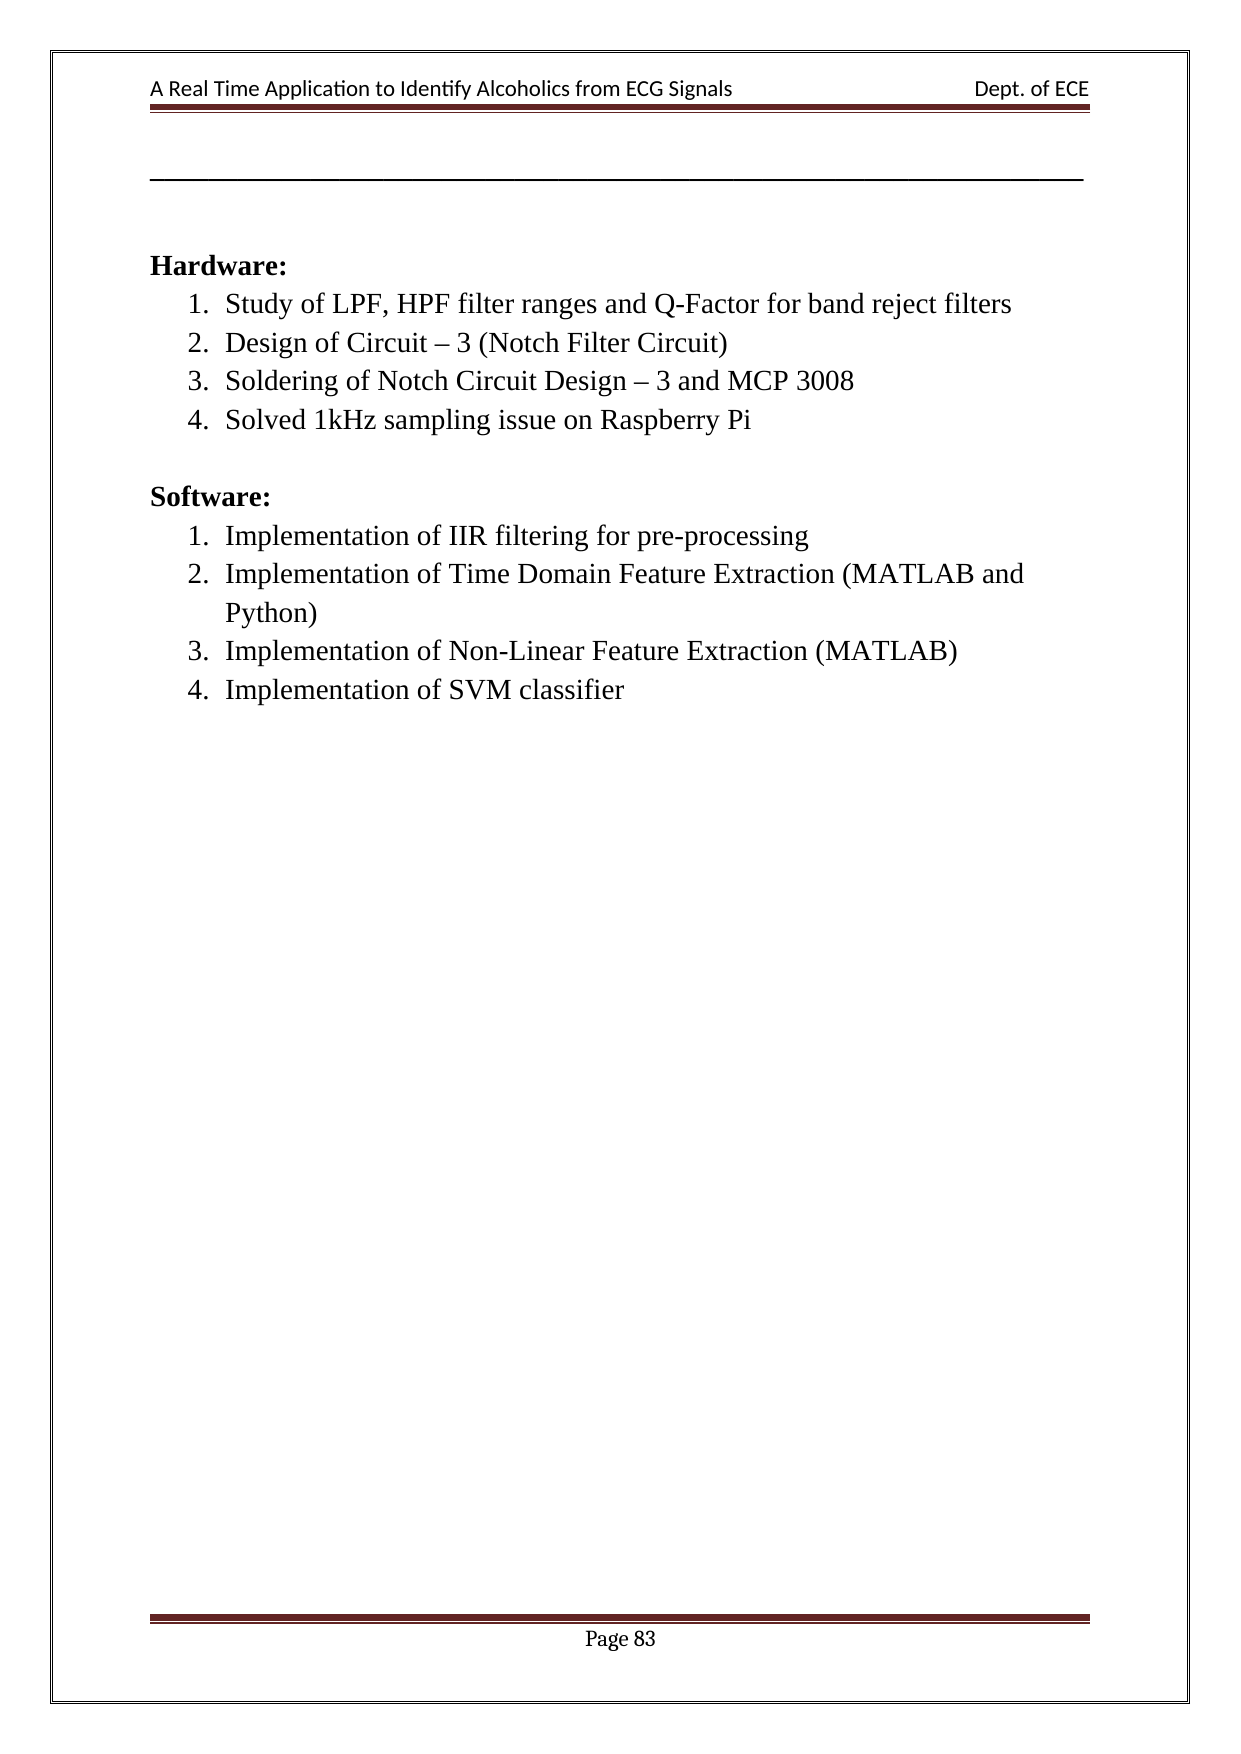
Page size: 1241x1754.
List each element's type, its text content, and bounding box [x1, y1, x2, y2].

list Soldering of Notch Circuit Design – 3 and MCP 3008 [187, 363, 1090, 397]
text Hardware: [150, 248, 1090, 281]
list Implementation of SVM classifier [187, 672, 1090, 705]
text ________________________________________________________________ [150, 150, 1090, 183]
list Implementation of Non-Linear Feature Extraction (MATLAB) [187, 633, 1090, 667]
list Study of LPF, HPF filter ranges and Q-Factor for band reject filters [187, 286, 1090, 320]
list Implementation of IIR filtering for pre-processing [187, 518, 1090, 551]
list Solved 1kHz sampling issue on Raspberry Pi [187, 402, 1090, 436]
list Design of Circuit – 3 (Notch Filter Circuit) [187, 325, 1090, 358]
list Implementation of Time Domain Feature Extraction (MATLAB and Python) [187, 556, 1090, 628]
text Software: [150, 479, 1090, 513]
